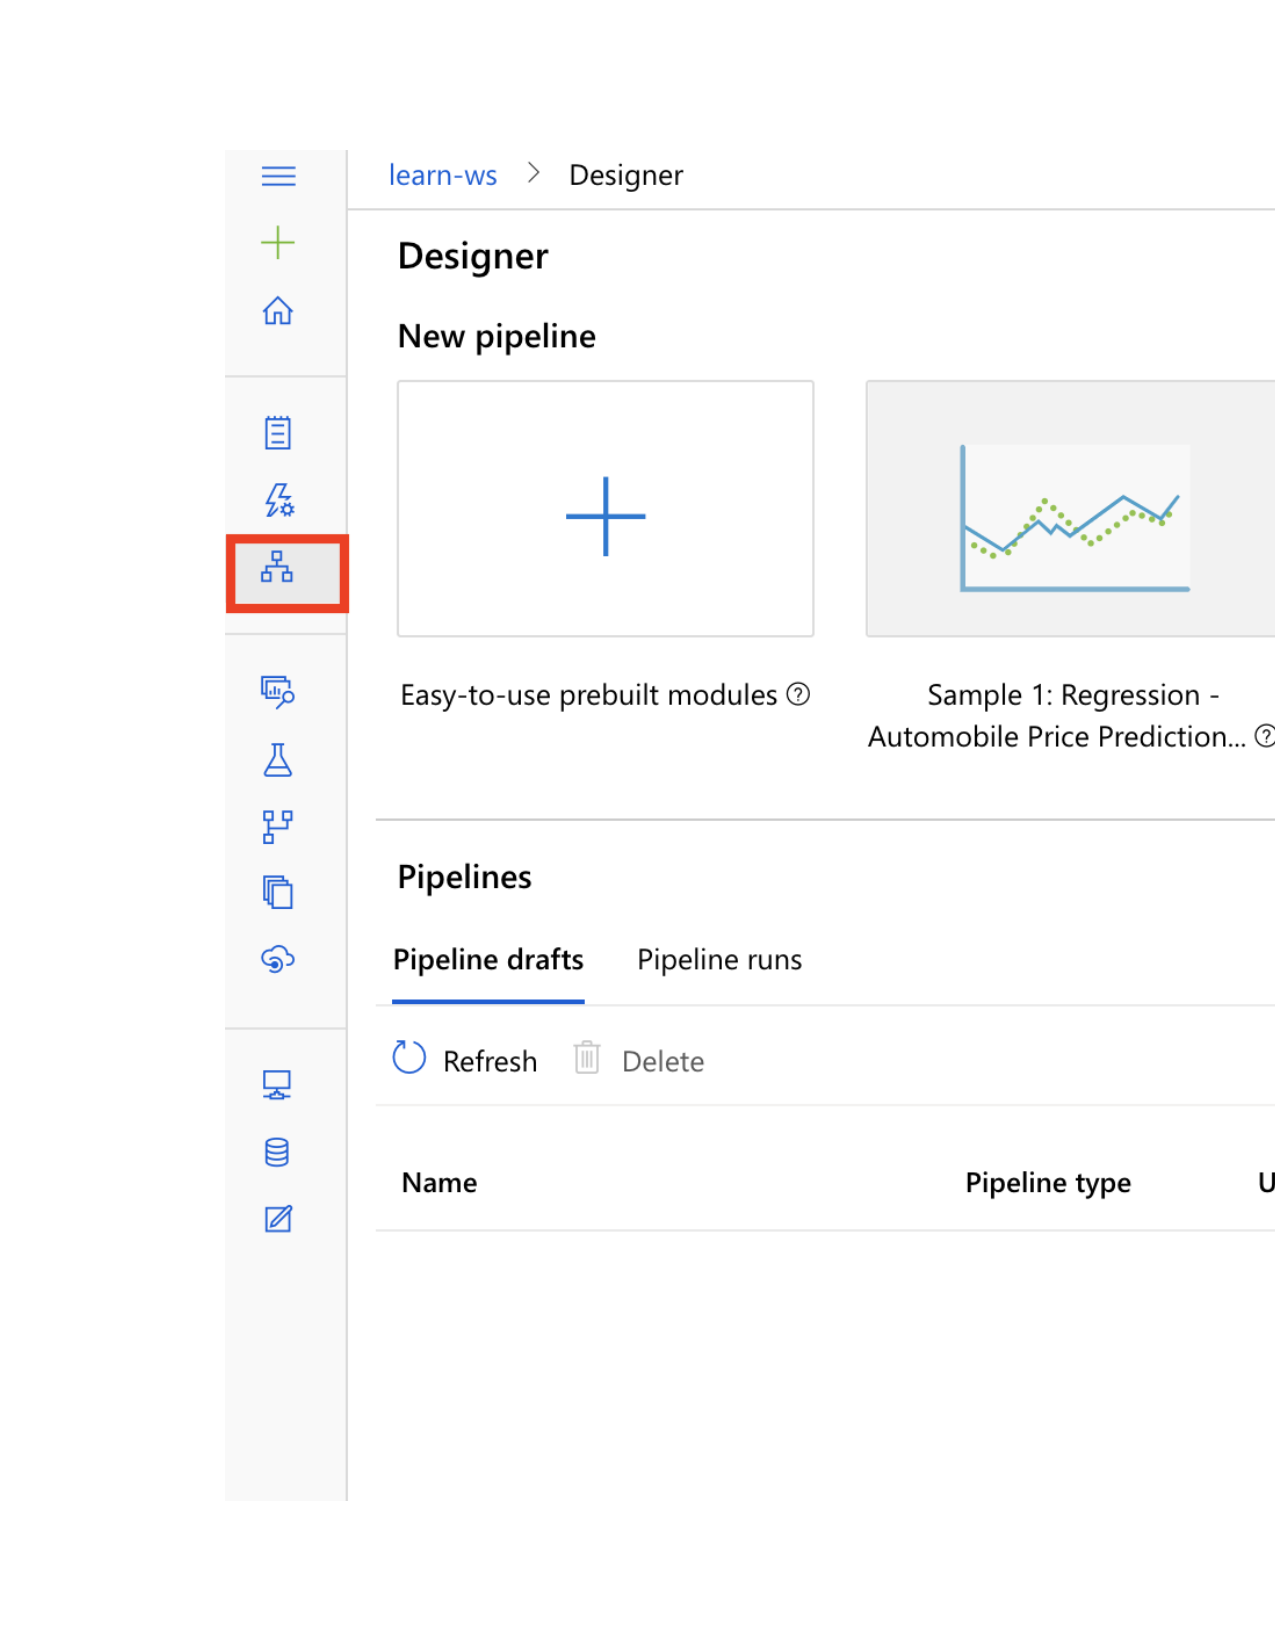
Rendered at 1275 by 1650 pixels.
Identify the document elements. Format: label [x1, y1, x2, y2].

picture [225, 150, 1275, 1501]
